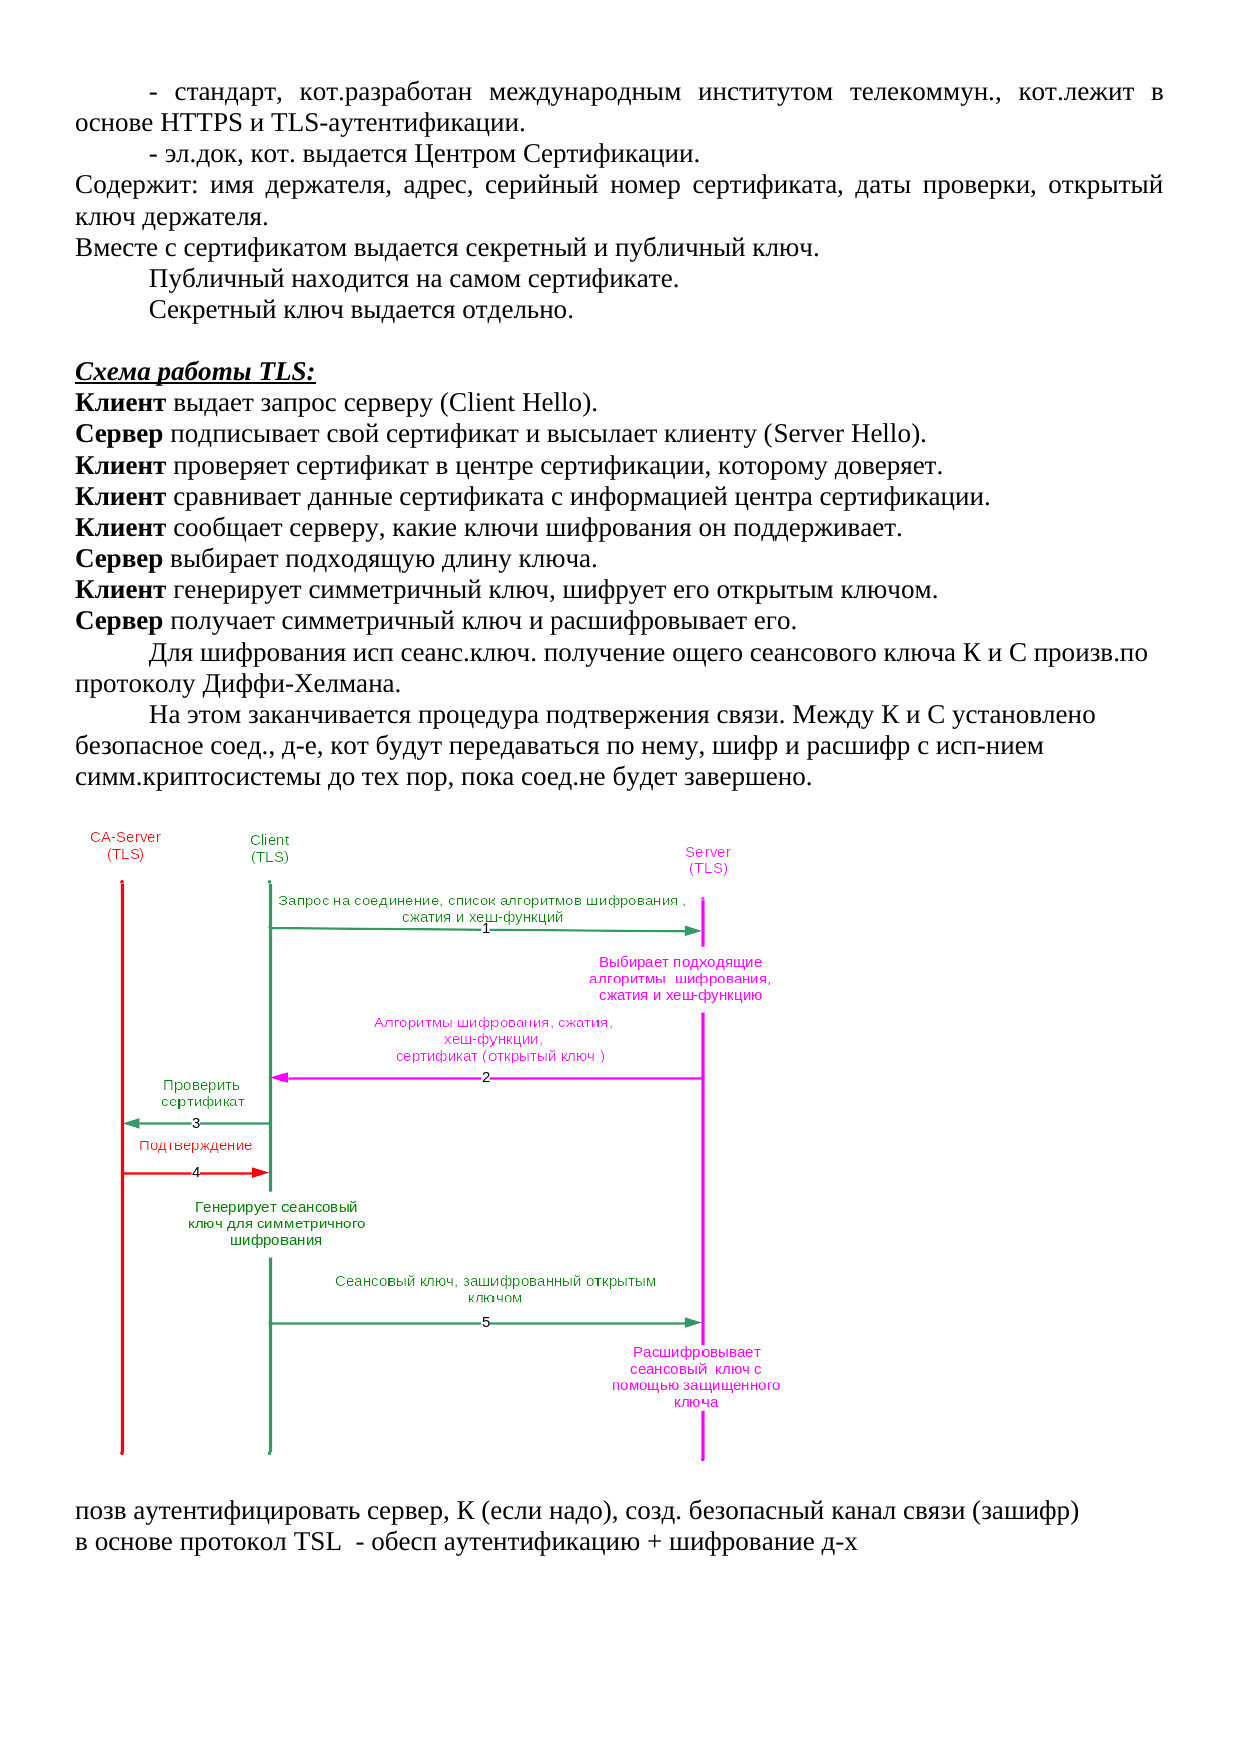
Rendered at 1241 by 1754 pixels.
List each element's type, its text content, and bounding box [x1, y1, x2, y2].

text Клиент сравнивает данные сертификата с информацией центра сертификации. [75, 480, 1165, 511]
text Клиент сообщает серверу, какие ключи шифрования он поддерживает. [75, 511, 1165, 542]
text в основе протокол TSL - обесп аутентификацию + шифрование д-х [75, 1525, 1165, 1556]
list Вместе с сертификатом выдается секретный и публичный ключ. [75, 231, 1165, 262]
list - эл.док, кот. выдается Центром Сертификации. [75, 137, 1165, 168]
list Содержит: имя держателя, адрес, серийный номер сертификата, даты проверки, открытый ключ держателя. [75, 168, 1165, 231]
text Сервер подписывает свой сертификат и высылает клиенту (Server Hello). [75, 418, 1165, 449]
list Секретный ключ выдается отдельно. [75, 293, 1165, 324]
text Клиент генерирует симметричный ключ, шифрует его открытым ключом. [75, 573, 1165, 604]
text Схема работы TLS: [75, 355, 1165, 386]
text Сервер выбирает подходящую длину ключа. [75, 542, 1165, 573]
text Клиент выдает запрос серверу (Client Hello). [75, 386, 1165, 418]
text Для шифрования исп сеанс.ключ. получение ощего сеансового ключа К и С произв.по протоколу Диффи-Хелмана. [75, 636, 1165, 698]
text позв аутентифицировать сервер, К (если надо), созд. безопасный канал связи (зашифр) [75, 1494, 1165, 1525]
list - стандарт, кот.разработан международным институтом телекоммун., кот.лежит в основе HTTPS и TLS-аутентификации. [75, 75, 1165, 137]
text Сервер получает симметричный ключ и расшифровывает его. [75, 604, 1165, 636]
list Публичный находится на самом сертификате. [75, 262, 1165, 293]
text Клиент проверяет сертификат в центре сертификации, которому доверяет. [75, 449, 1165, 480]
text На этом заканчивается процедура подтвержения связи. Между К и С установлено безопасное соед., д-е, кот будут передаваться по нему, шифр и расшифр с исп-нием симм.криптосистемы до тех пор, пока соед.не будет завершено. [75, 698, 1165, 791]
